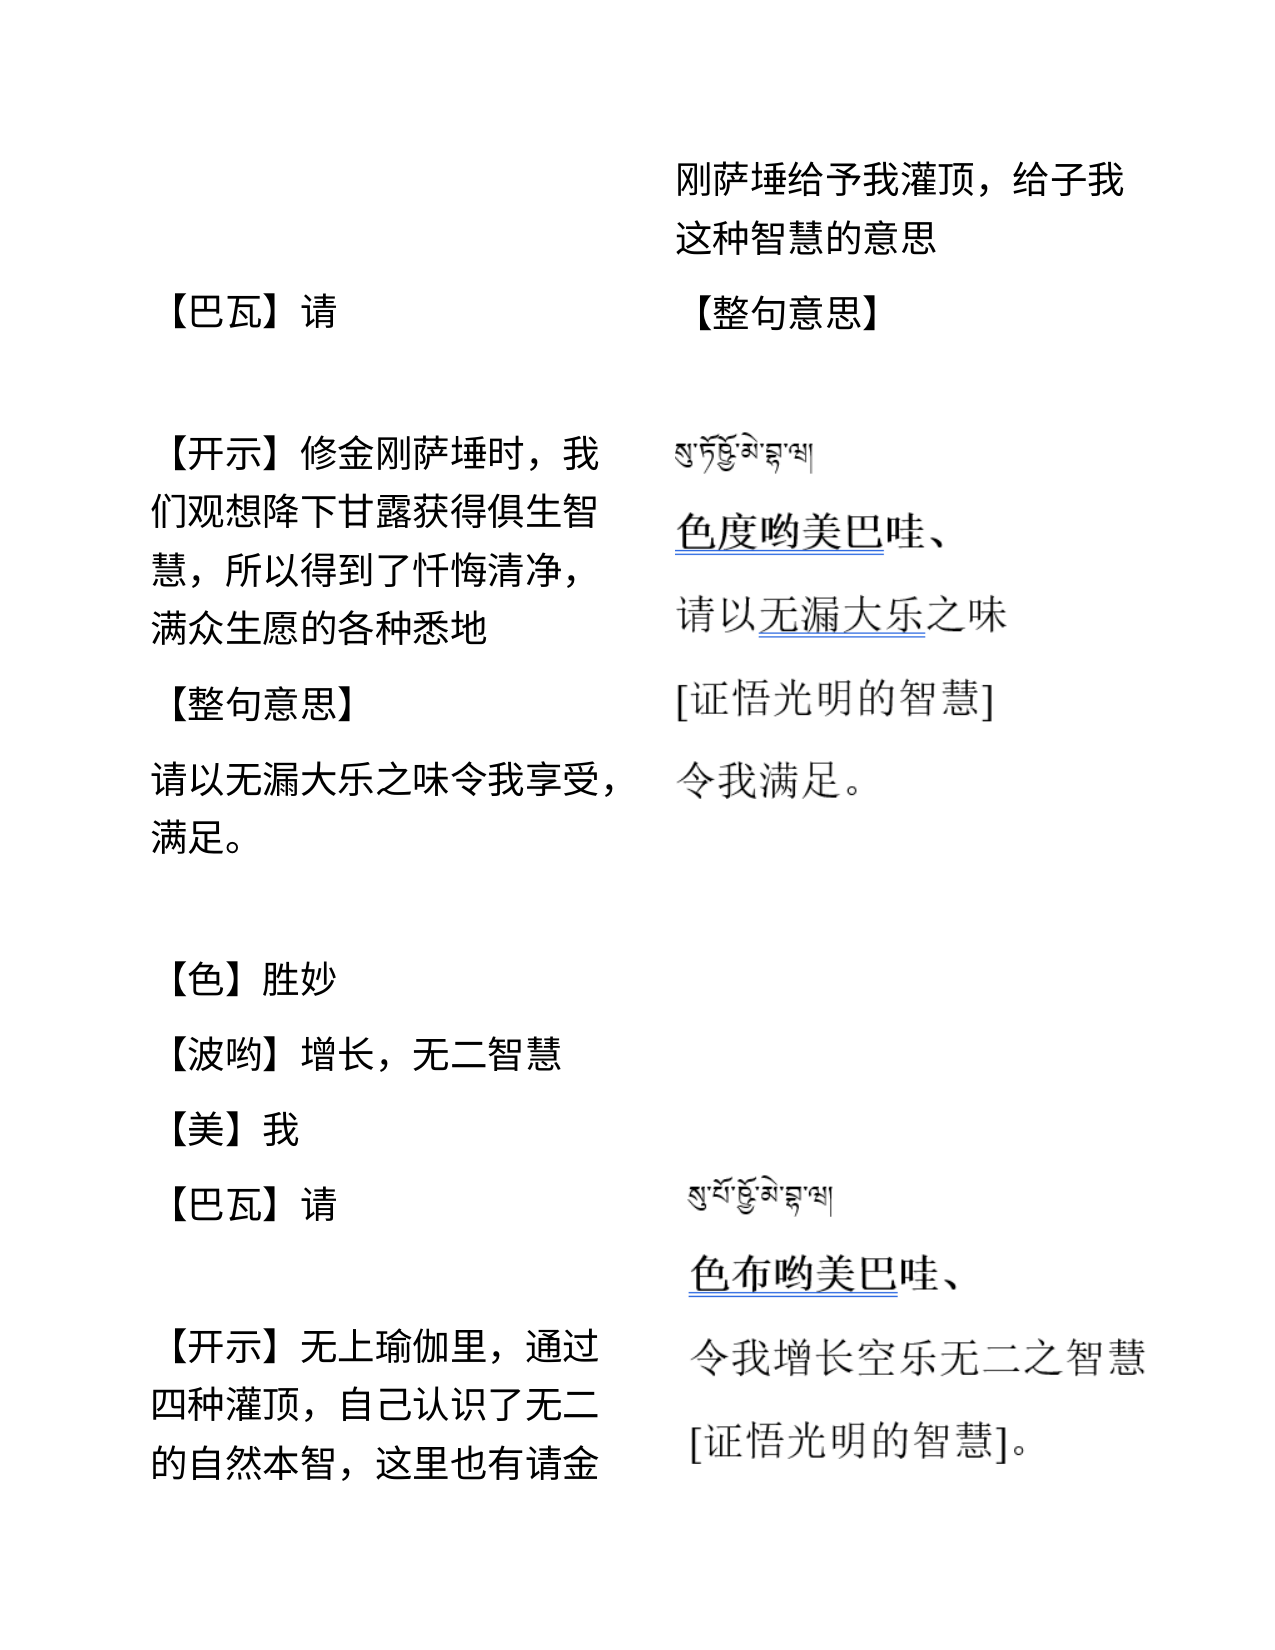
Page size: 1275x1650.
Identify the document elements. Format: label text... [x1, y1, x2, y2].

text 【美】我 [150, 1100, 600, 1154]
text 【整句意思】 [150, 674, 600, 729]
picture [675, 425, 1028, 819]
text 【波哟】增长，无二智慧 [150, 1025, 600, 1079]
text 【开示】无上瑜伽里，通过四种灌顶，自己认识了无二的自然本智，这里也有请金刚萨埵给予我灌顶，给子我这种智慧的意思 [150, 1317, 600, 1488]
text 【巴瓦】请 [150, 282, 600, 337]
text 【开示】无上瑜伽里，通过四种灌顶，自己认识了无二的自然本智，这里也有请金刚萨埵给予我灌顶，给子我这种智慧的意思 [675, 150, 1125, 263]
picture [675, 1168, 1152, 1469]
text 【开示】修金刚萨埵时，我们观想降下甘露获得俱生智慧，所以得到了忏悔清净，满众生愿的各种悉地 [150, 424, 600, 653]
text 【巴瓦】请 [150, 1175, 600, 1229]
text 请以无漏大乐之味令我享受，满足。 [150, 750, 600, 862]
text 【色】胜妙 [150, 949, 600, 1004]
text 【整句意思】 [675, 284, 1125, 338]
